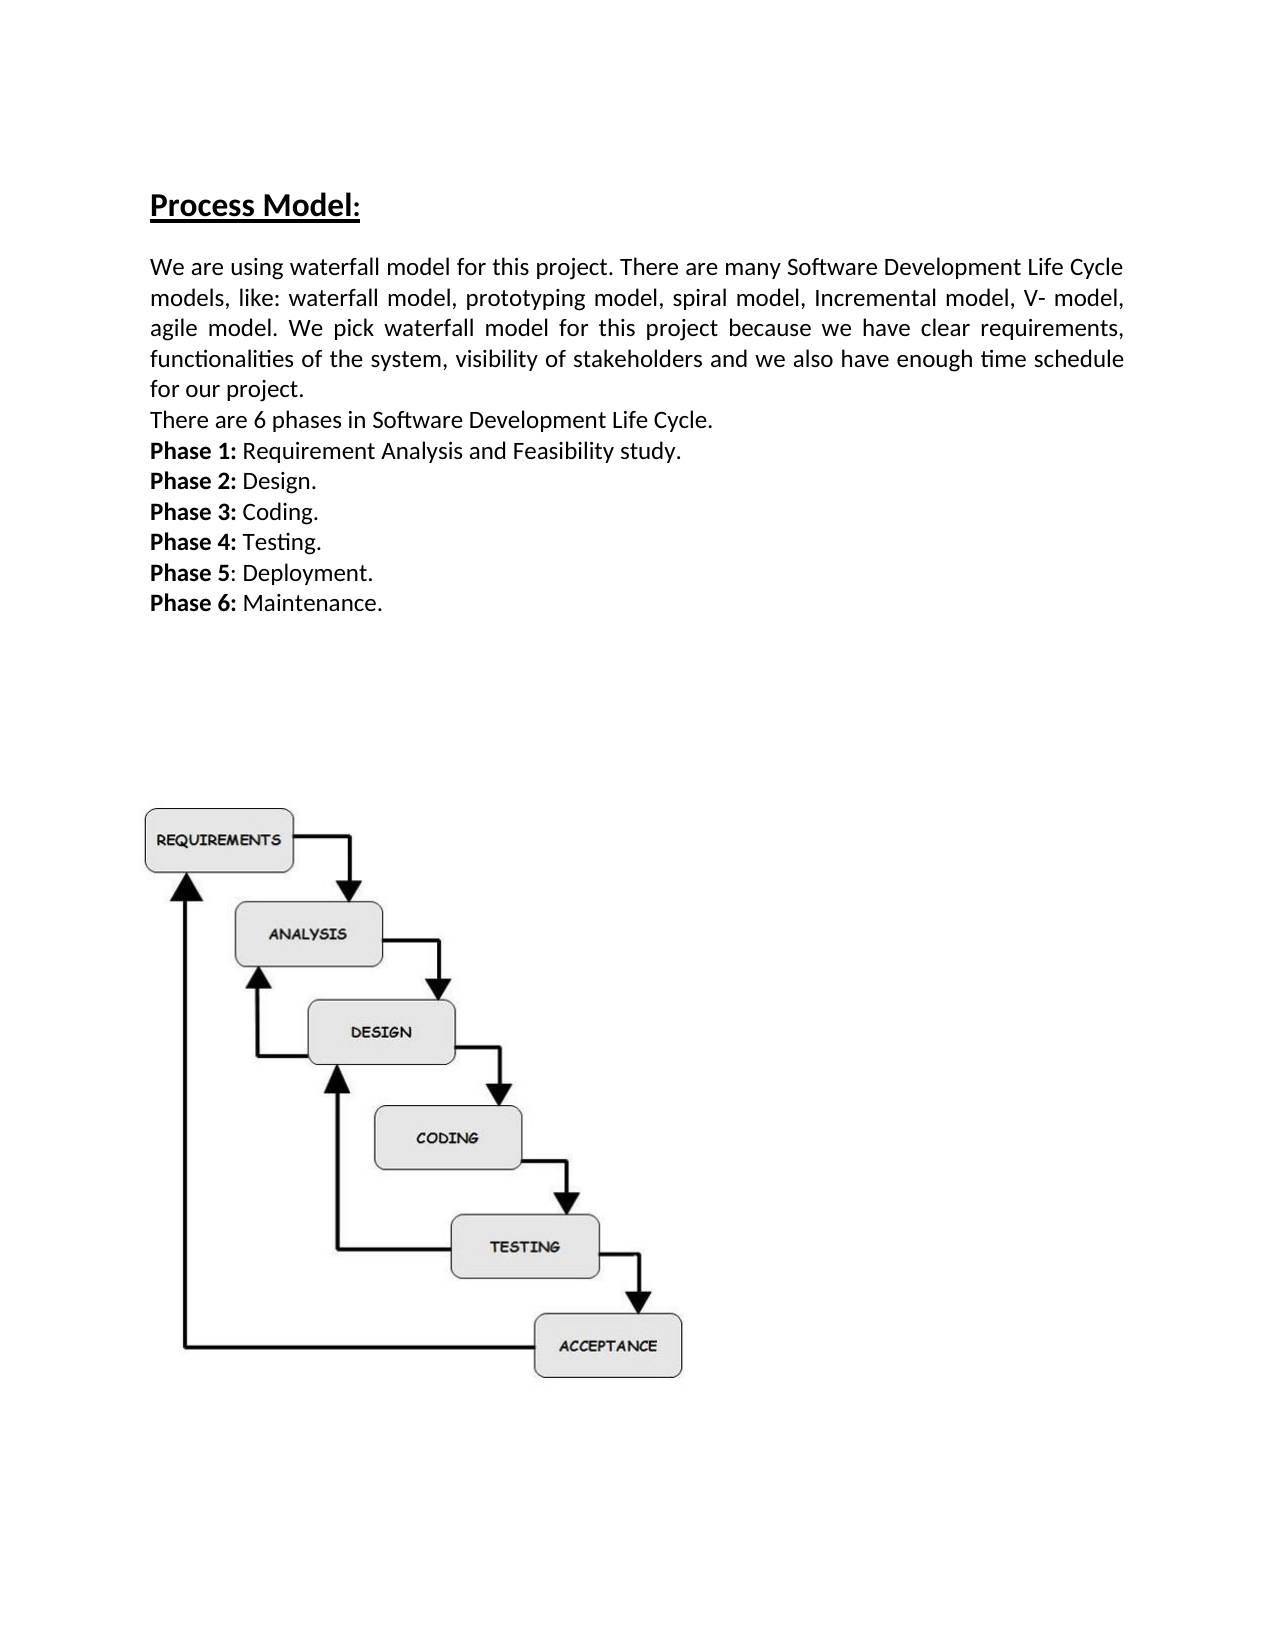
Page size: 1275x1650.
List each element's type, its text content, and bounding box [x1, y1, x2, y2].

text Phase 4: Testing. [150, 526, 1139, 557]
text We are using waterfall model for this project. There are many Software Development Life Cycle models, like: waterfall model, prototyping model, spiral model, Incremental model, V- model, agile model. We pick waterfall model for this project because we have clear requirements, functionalities of the system, visibility of stakeholders and we also have enough time schedule for our project. [150, 251, 1126, 404]
text Phase 5: Deployment. [150, 557, 1139, 587]
text Phase 1: Requirement Analysis and Feasibility study. [150, 435, 1139, 465]
subtitle Process Model: [150, 184, 1139, 225]
text There are 6 phases in Software Development Life Cycle. [150, 404, 1139, 435]
text Phase 6: Maintenance. [150, 587, 1139, 618]
text Phase 2: Design. [150, 465, 1139, 496]
text Phase 3: Coding. [150, 496, 1139, 526]
picture [139, 801, 684, 1386]
